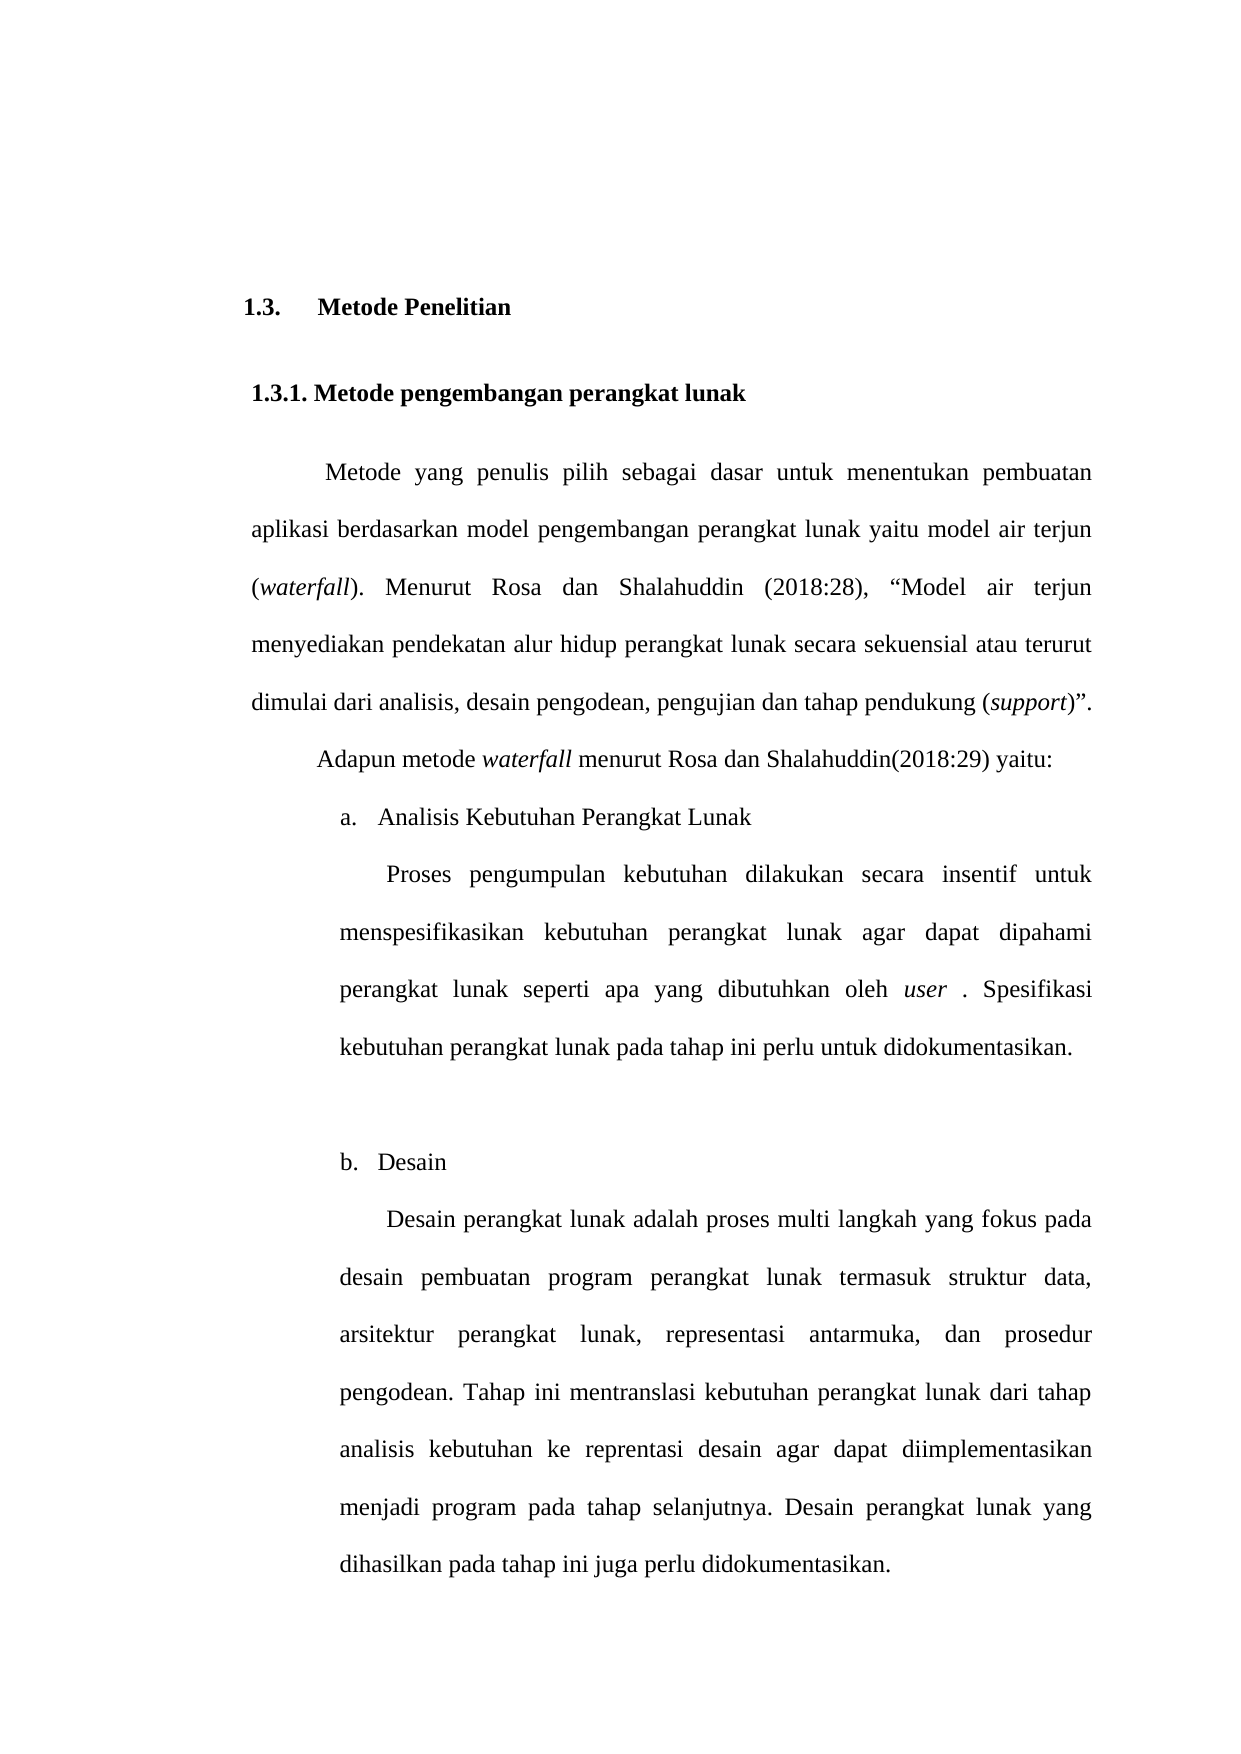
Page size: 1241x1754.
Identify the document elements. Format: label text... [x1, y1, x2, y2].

list Desain [340, 1147, 1092, 1176]
list Analisis Kebutuhan Perangkat Lunak [340, 802, 1092, 831]
text Metode yang penulis pilih sebagai dasar untuk menentukan pembuatan aplikasi berdasarkan model pengembangan perangkat lunak yaitu model air terjun (waterfall). Menurut Rosa dan Shalahuddin (2018:28), “Model air terjun menyediakan pendekatan alur hidup perangkat lunak secara sekuensial atau terurut dimulai dari analisis, desain pengodean, pengujian dan tahap pendukung (support)”. [163, 457, 1092, 716]
list Metode Penelitian [243, 292, 1092, 321]
text Adapun metode waterfall menurut Rosa dan Shalahuddin(2018:29) yaitu: [310, 744, 1092, 773]
list Desain perangkat lunak adalah proses multi langkah yang fokus pada desain pembuatan program perangkat lunak termasuk struktur data, arsitektur perangkat lunak, representasi antarmuka, dan prosedur pengodean. Tahap ini mentranslasi kebutuhan perangkat lunak dari tahap analisis kebutuhan ke reprentasi desain agar dapat diimplementasikan menjadi program pada tahap selanjutnya. Desain perangkat lunak yang dihasilkan pada tahap ini juga perlu didokumentasikan. [339, 1204, 1092, 1578]
list Proses pengumpulan kebutuhan dilakukan secara insentif untuk menspesifikasikan kebutuhan perangkat lunak agar dapat dipahami perangkat lunak seperti apa yang dibutuhkan oleh user . Spesifikasi kebutuhan perangkat lunak pada tahap ini perlu untuk didokumentasikan. [339, 859, 1092, 1061]
text 1.3.1. Metode pengembangan perangkat lunak [251, 378, 1092, 407]
